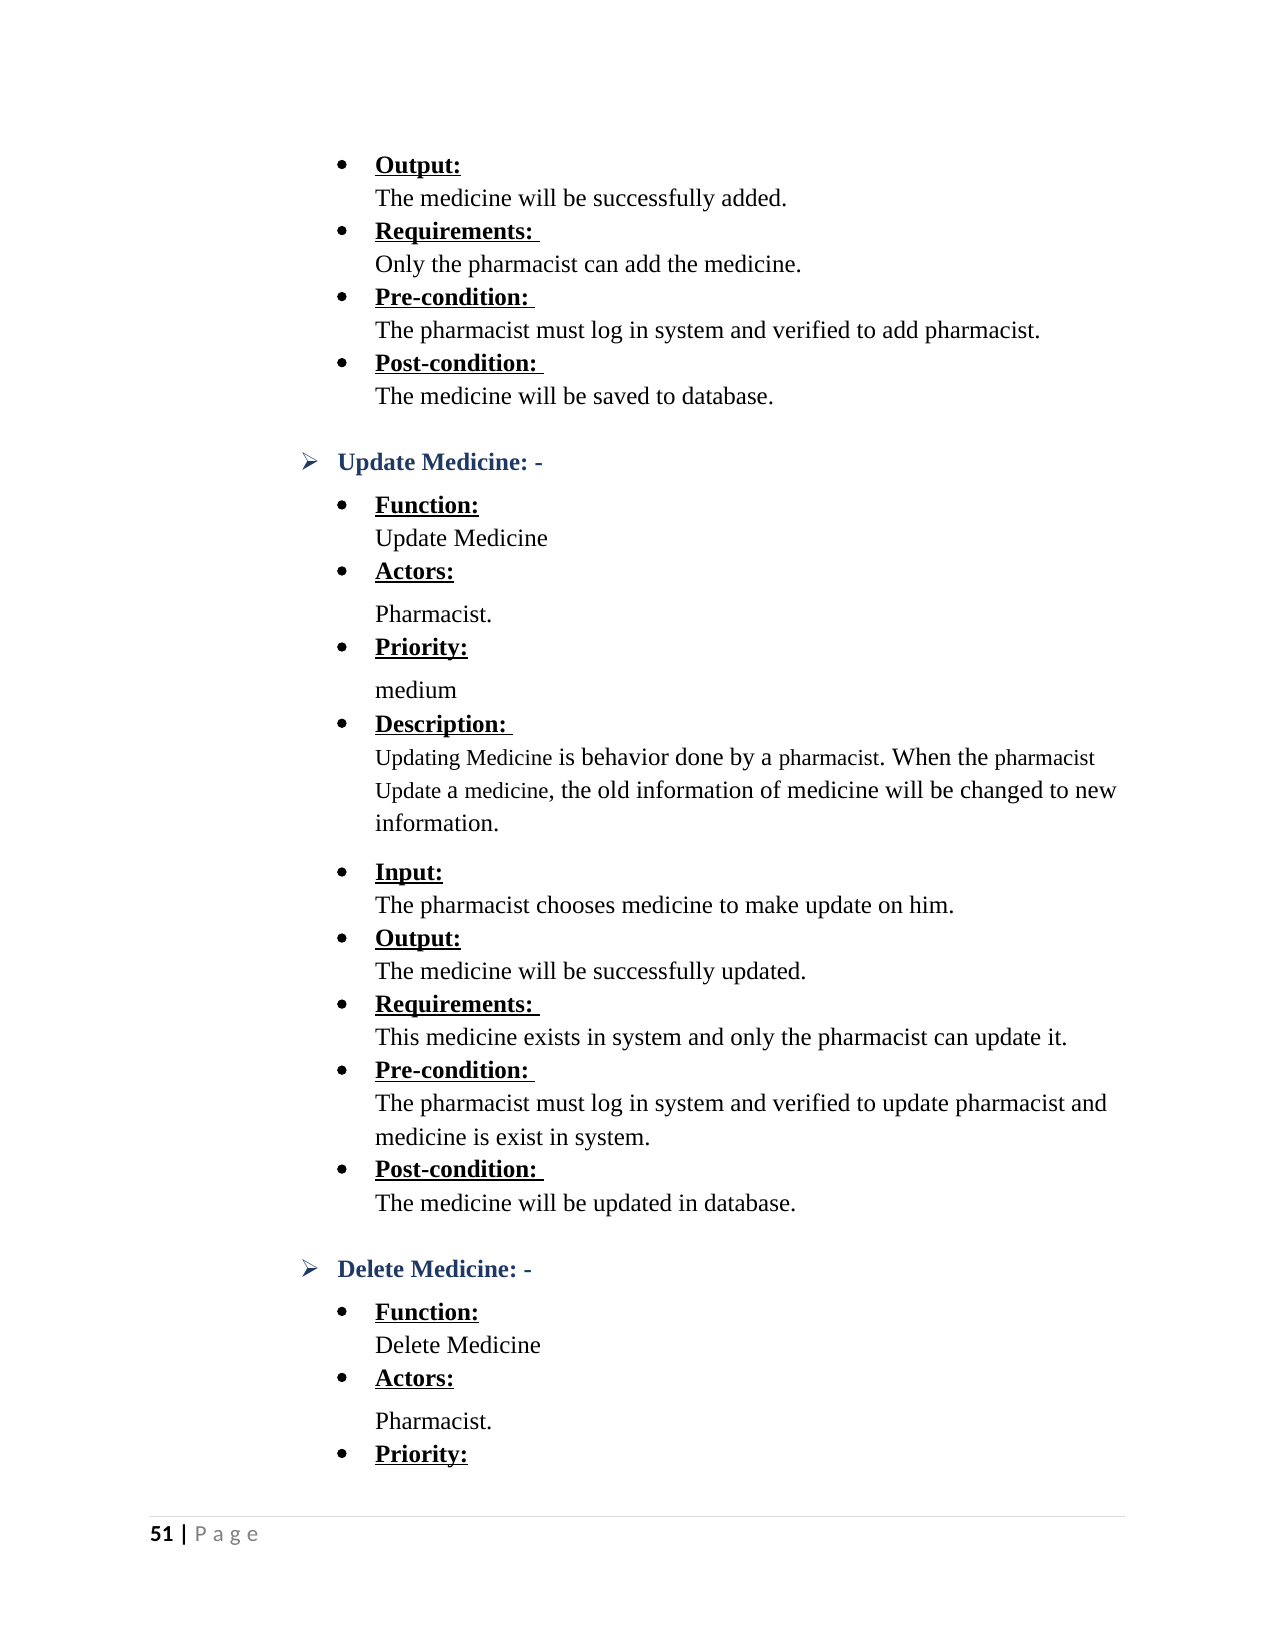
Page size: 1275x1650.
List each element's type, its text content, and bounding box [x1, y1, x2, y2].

text The pharmacist chooses medicine to make update on him. [300, 890, 1125, 919]
text The medicine will be updated in database. [300, 1188, 1125, 1216]
text medium [300, 676, 1125, 704]
list Priority: [337, 632, 1125, 661]
text Updating Medicine is behavior done by a pharmacist. When the pharmacist Update a medicine, the old information of medicine will be changed to new information. [375, 742, 1125, 836]
text The pharmacist must log in system and verified to add pharmacist. [300, 315, 1125, 344]
text Only the pharmacist can add the medicine. [300, 249, 1125, 278]
text The medicine will be successfully updated. [300, 956, 1125, 985]
list Requirements: [337, 989, 1125, 1018]
list Function: [337, 490, 1125, 519]
list Description: [337, 709, 1125, 737]
list Pre-condition: [337, 282, 1125, 311]
text Update Medicine: - [300, 447, 1125, 476]
text The medicine will be saved to database. [300, 381, 1125, 410]
list Requirements: [337, 216, 1125, 245]
list Function: [337, 1297, 1125, 1326]
list Actors: [337, 556, 1125, 585]
list Post-condition: [337, 1154, 1125, 1183]
text This medicine exists in system and only the pharmacist can update it. [300, 1022, 1125, 1051]
text The pharmacist must log in system and verified to update pharmacist and medicine is exist in system. [375, 1088, 1125, 1150]
text The medicine will be successfully added. [300, 183, 1125, 212]
list Output: [337, 150, 1125, 179]
list Output: [337, 923, 1125, 952]
text Delete Medicine [300, 1330, 1125, 1358]
text Delete Medicine: - [300, 1254, 1125, 1282]
list Actors: [337, 1363, 1125, 1392]
list Input: [337, 857, 1125, 886]
list Pre-condition: [337, 1056, 1125, 1084]
list Post-condition: [337, 348, 1125, 377]
text Update Medicine [300, 523, 1125, 552]
list Priority: [337, 1439, 1125, 1468]
text Pharmacist. [375, 1406, 1125, 1435]
text Pharmacist. [375, 599, 1125, 628]
